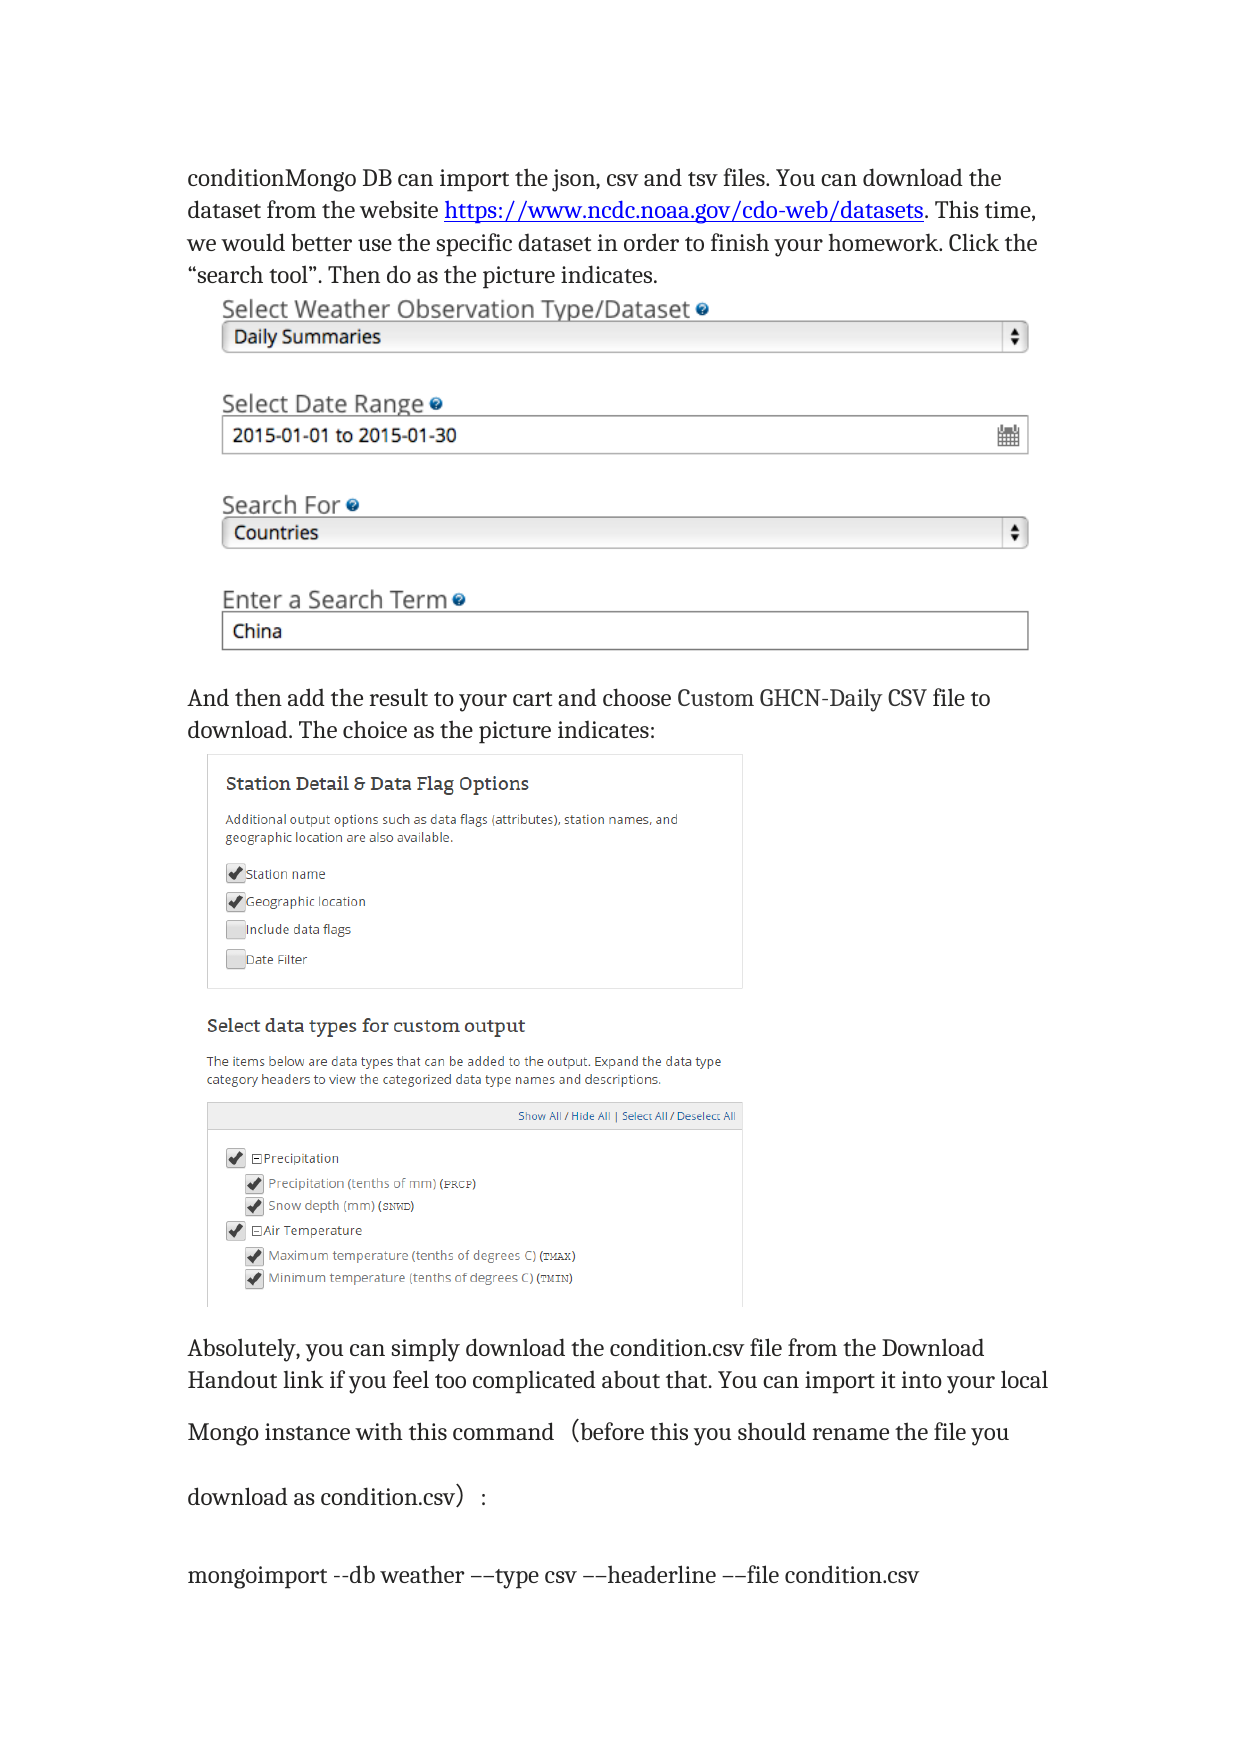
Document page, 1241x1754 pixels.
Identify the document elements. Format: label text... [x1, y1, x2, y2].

text conditionMongo DB can import the json, csv and tsv files. You can download the dataset from the website https://www.ncdc.noaa.gov/cdo-web/datasets. This time, we would better use the specific dataset in order to finish your homework. Click the “search tool”. Then do as the picture indicates. [187, 162, 1053, 292]
picture [187, 292, 1053, 672]
text And then add the result to your cart and choose Custom GHCN-Daily CSV file to download. The choice as the picture indicates: [187, 682, 1053, 747]
text Absolutely, you can simply download the condition.csv file from the Download Handout link if you feel too complicated about that. You can import it into your local Mongo instance with this command（before this you should rename the file you download as condition.csv）: [187, 1332, 1053, 1527]
text mongoimport --db weather ––type csv ––headerline ––file condition.csv [187, 1559, 1053, 1592]
picture [187, 747, 758, 1307]
